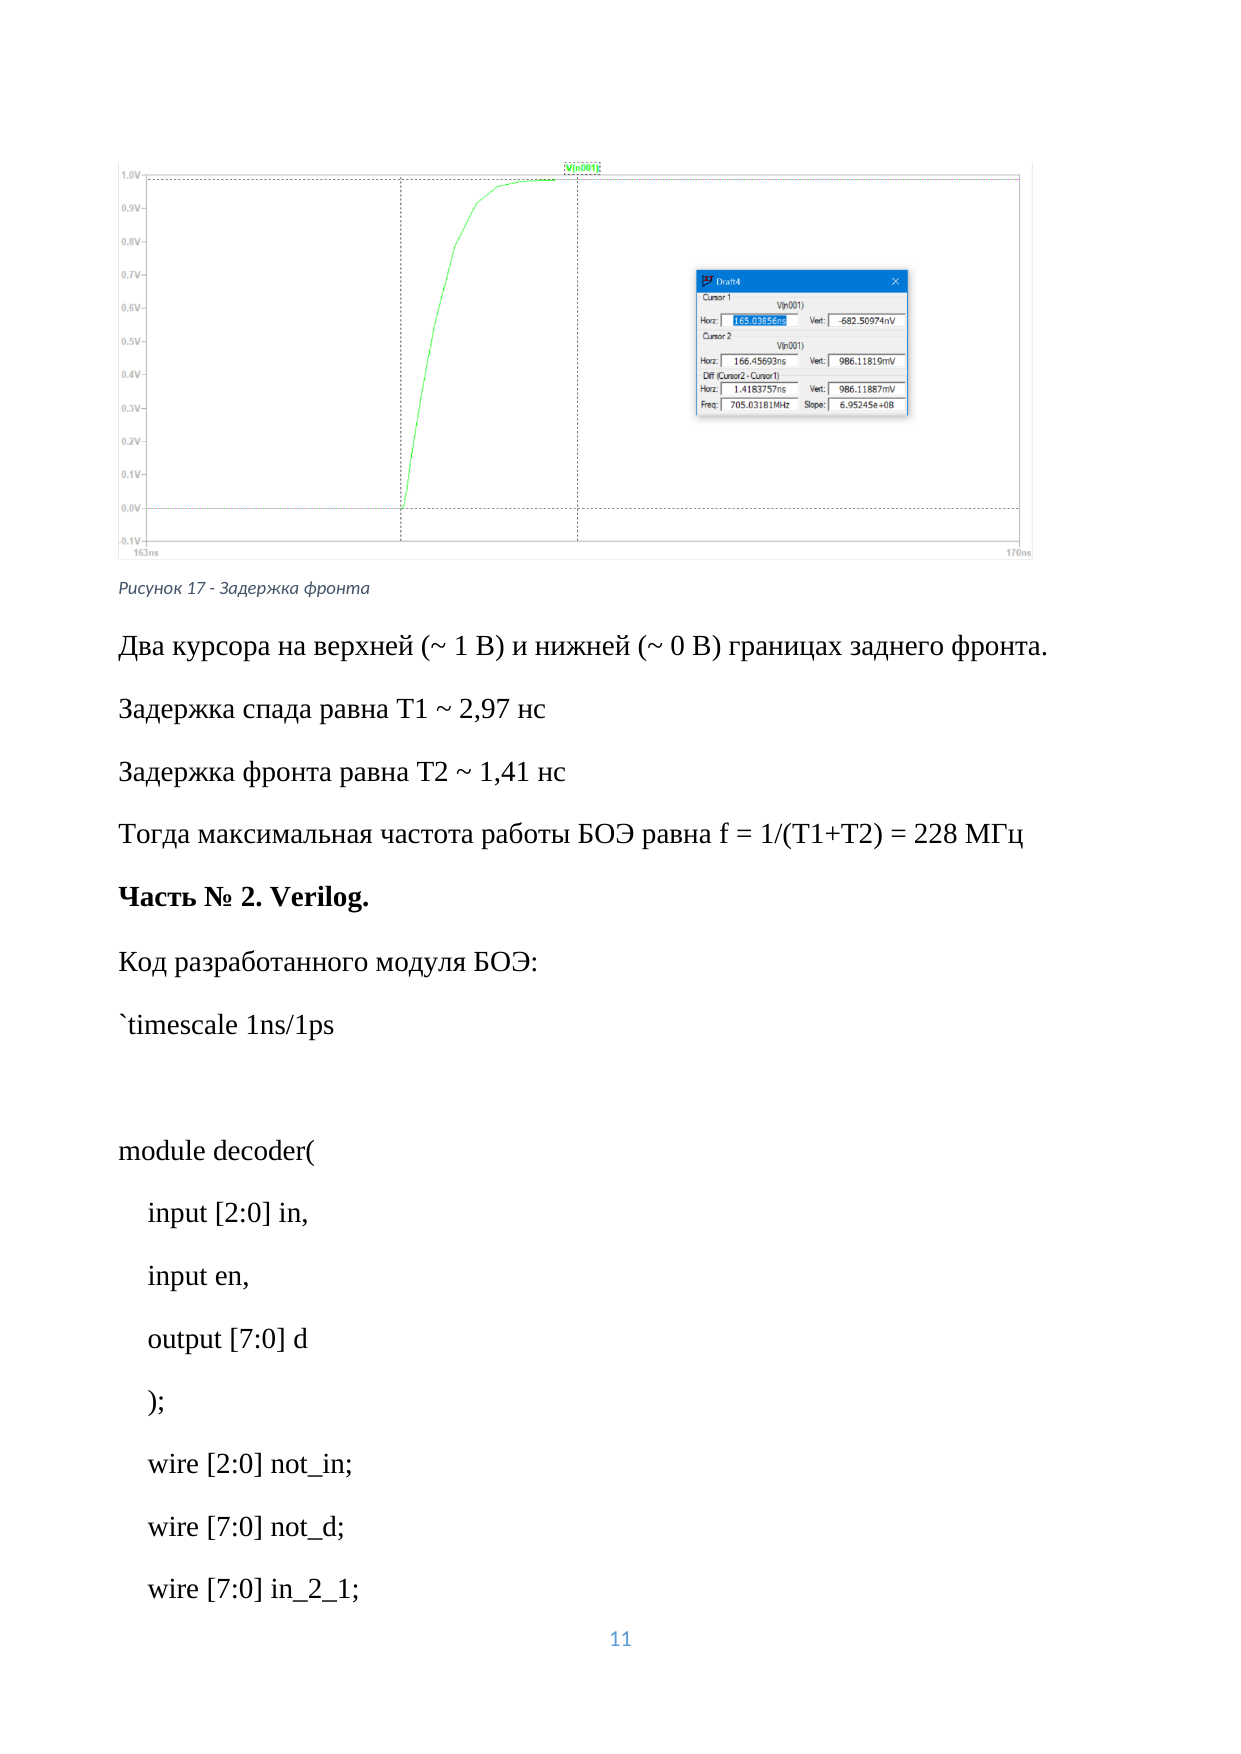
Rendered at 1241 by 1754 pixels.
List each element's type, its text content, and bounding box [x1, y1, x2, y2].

text Код разработанного модуля БОЭ: [118, 944, 1122, 978]
text Задержка фронта равна T2 ~ 1,41 нс [118, 754, 1122, 787]
text wire [7:0] in_2_1; [118, 1572, 1122, 1605]
text input [2:0] in, [118, 1195, 1122, 1229]
text wire [2:0] not_in; [118, 1446, 1122, 1480]
text Два курсора на верхней (~ 1 В) и нижней (~ 0 В) границах заднего фронта. [118, 628, 1122, 662]
text ); [118, 1383, 1122, 1417]
text input en, [118, 1258, 1122, 1292]
text output [7:0] d [118, 1321, 1122, 1354]
text wire [7:0] not_d; [118, 1509, 1122, 1542]
text `timescale 1ns/1ps [118, 1007, 1122, 1041]
picture [118, 162, 1033, 560]
text Тогда максимальная частота работы БОЭ равна f = 1/(T1+Т2) = 228 МГц [118, 817, 1122, 850]
text Задержка спада равна T1 ~ 2,97 нс [118, 691, 1122, 725]
subtitle Часть № 2. Verilog. [118, 879, 1122, 913]
text module decoder( [118, 1133, 1122, 1166]
